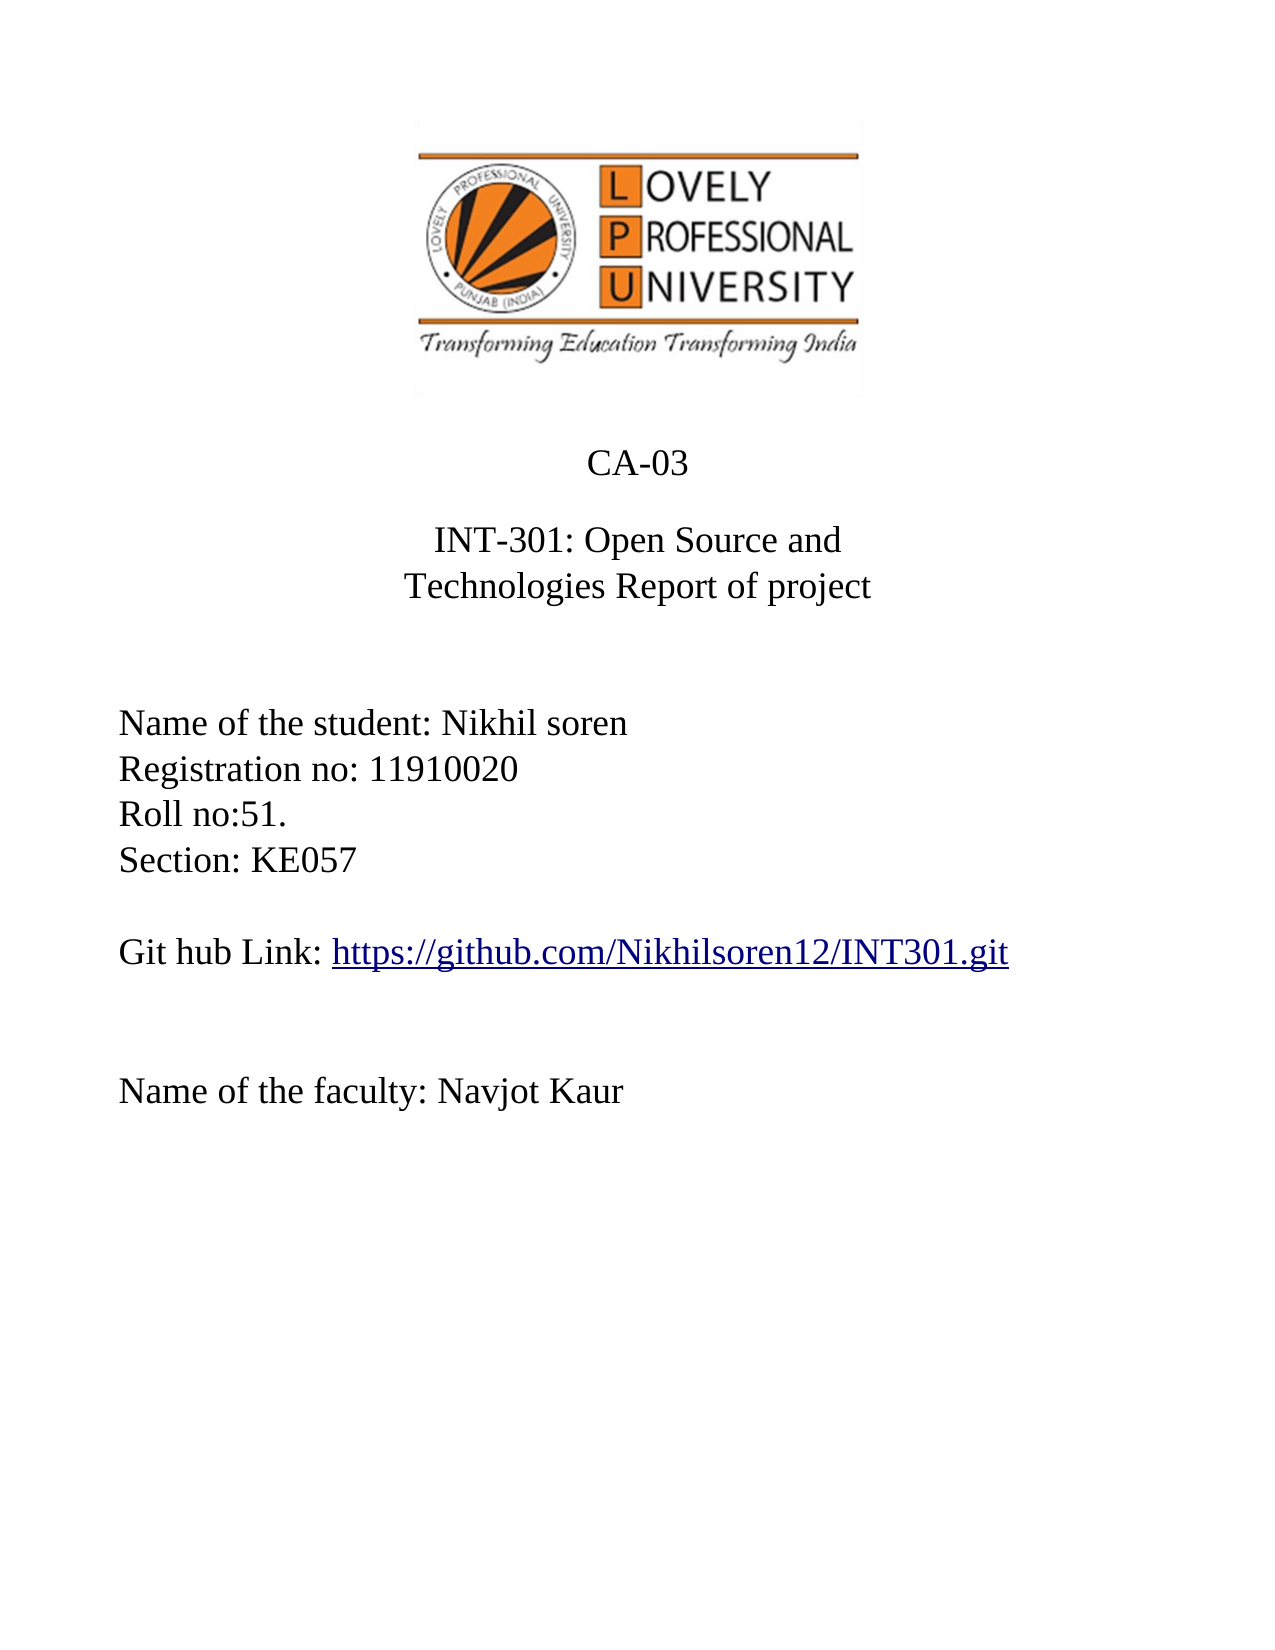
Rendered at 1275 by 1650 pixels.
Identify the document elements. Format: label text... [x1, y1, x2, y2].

text Roll no:51. [118, 792, 357, 835]
text INT-301: Open Source and Technologies Report of project [331, 517, 944, 606]
text Name of the faculty: Navjot Kaur [118, 1068, 1167, 1111]
text Git hub Link: https://github.com/Nikhilsoren12/INT301.git [118, 930, 1167, 973]
text CA-03 [331, 441, 944, 484]
picture [412, 118, 865, 398]
text Section: KE057 [118, 838, 357, 881]
text Name of the student: Nikhil soren Registration no: 11910020 [118, 701, 794, 789]
